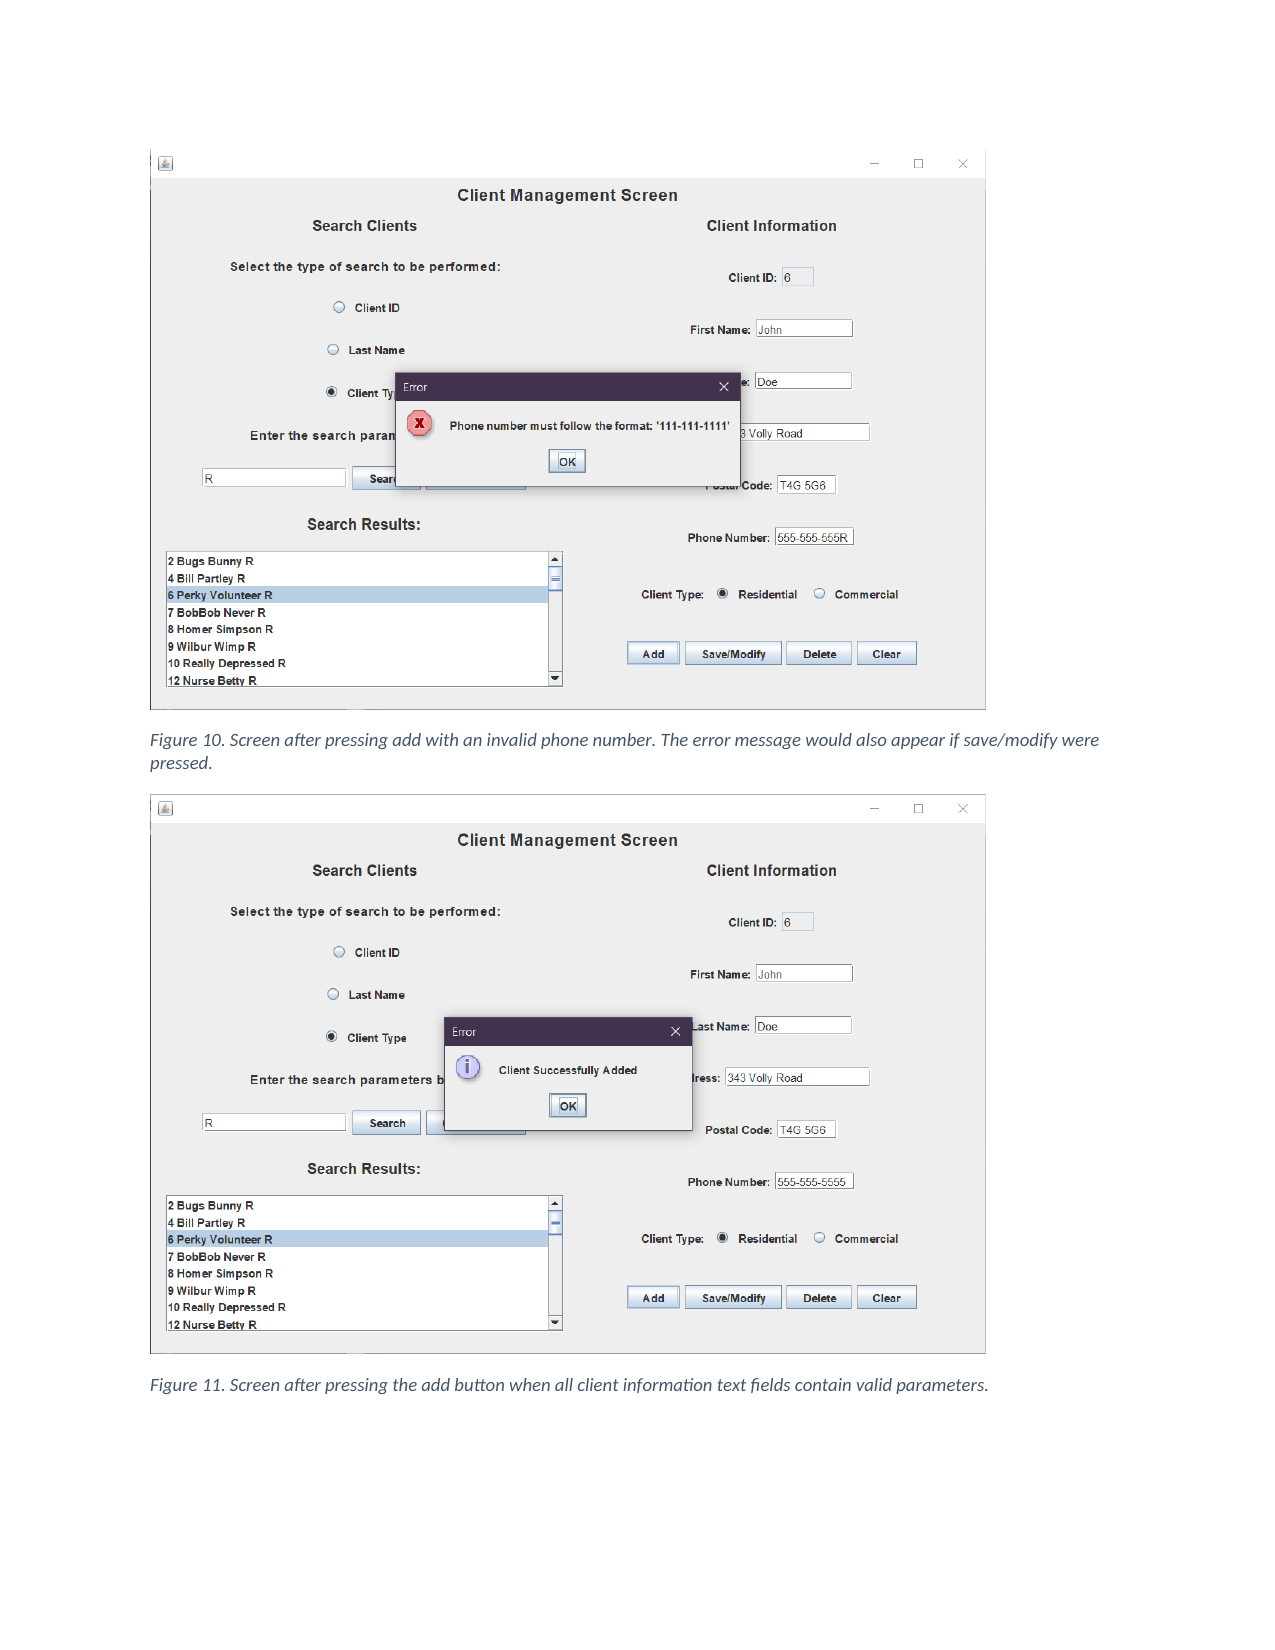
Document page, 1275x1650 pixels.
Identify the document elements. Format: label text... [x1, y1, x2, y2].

picture [150, 150, 986, 710]
picture [150, 794, 986, 1354]
